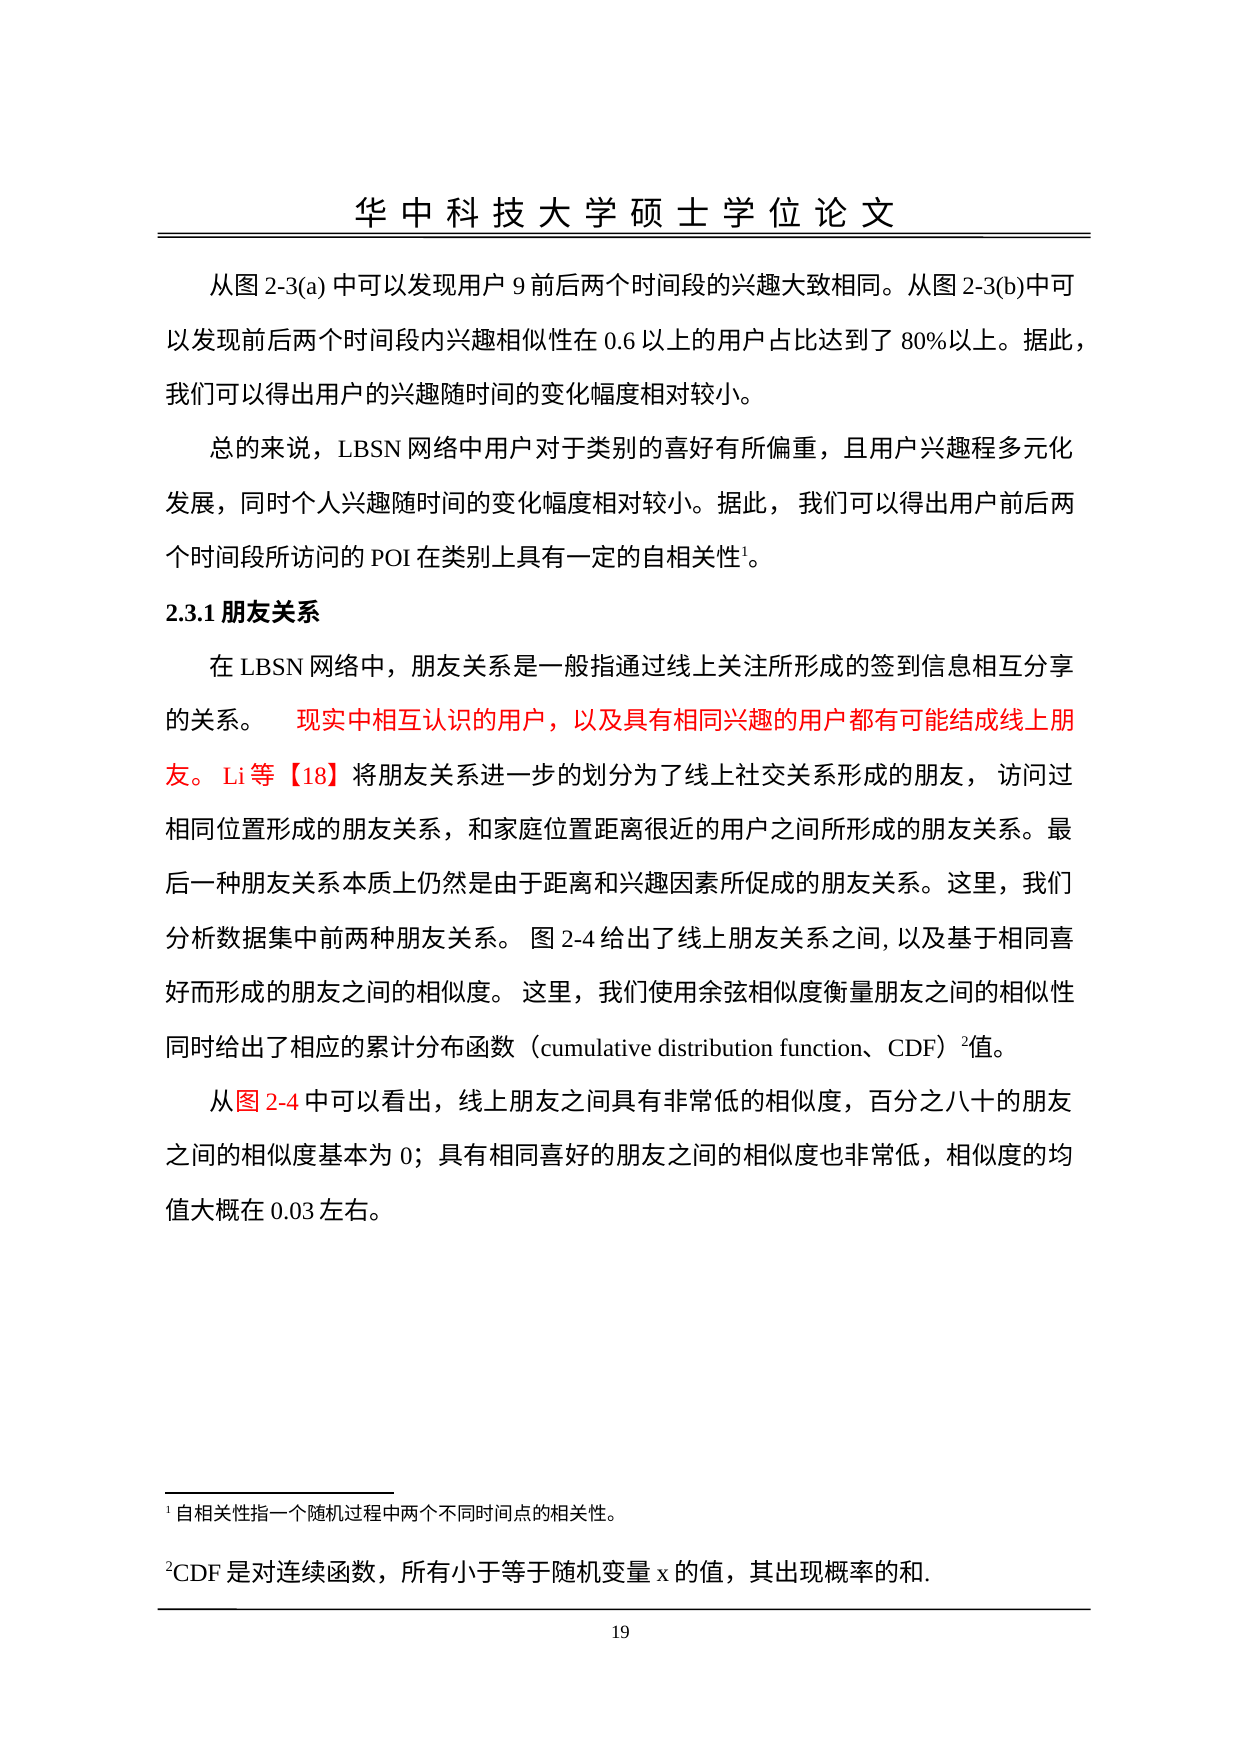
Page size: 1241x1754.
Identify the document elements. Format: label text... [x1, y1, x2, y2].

text 总的来说，LBSN网络中用户对于类别的喜好有所偏重，且用户兴趣程多元化发展，同时个人兴趣随时间的变化幅度相对较小。据此， 我们可以得出用户前后两个时间段所访问的POI在类别上具有一定的自相关性。 [165, 429, 1075, 574]
text 从图2-4中可以看出，线上朋友之间具有非常低的相似度，百分之八十的朋友之间的相似度基本为0；具有相同喜好的朋友之间的相似度也非常低，相似度的均值大概在0.03左右。 [165, 1081, 1075, 1226]
text 在LBSN网络中，朋友关系是一般指通过线上关注所形成的签到信息相互分享的关系。 现实中相互认识的用户，以及具有相同兴趣的用户都有可能结成线上朋友。 Li等【18】将朋友关系进一步的划分为了线上社交关系形成的朋友， 访问过相同位置形成的朋友关系，和家庭位置距离很近的用户之间所形成的朋友关系。最后一种朋友关系本质上仍然是由于距离和兴趣因素所促成的朋友关系。这里，我们分析数据集中前两种朋友关系。 图2-4给出了线上朋友关系之间, 以及基于相同喜好而形成的朋友之间的相似度。 这里，我们使用余弦相似度衡量朋友之间的相似性，同时给出了相应的累计分布函数（cumulative distribution function、CDF）值。 [165, 646, 1075, 1063]
text 2.3.1 朋友关系 [165, 592, 1075, 628]
text 从图2-3(a) 中可以发现用户9前后两个时间段的兴趣大致相同。从图2-3(b)中可以发现前后两个时间段内兴趣相似性在0.6以上的用户占比达到了80%以上。据此，我们可以得出用户的兴趣随时间的变化幅度相对较小。 [165, 266, 1075, 411]
